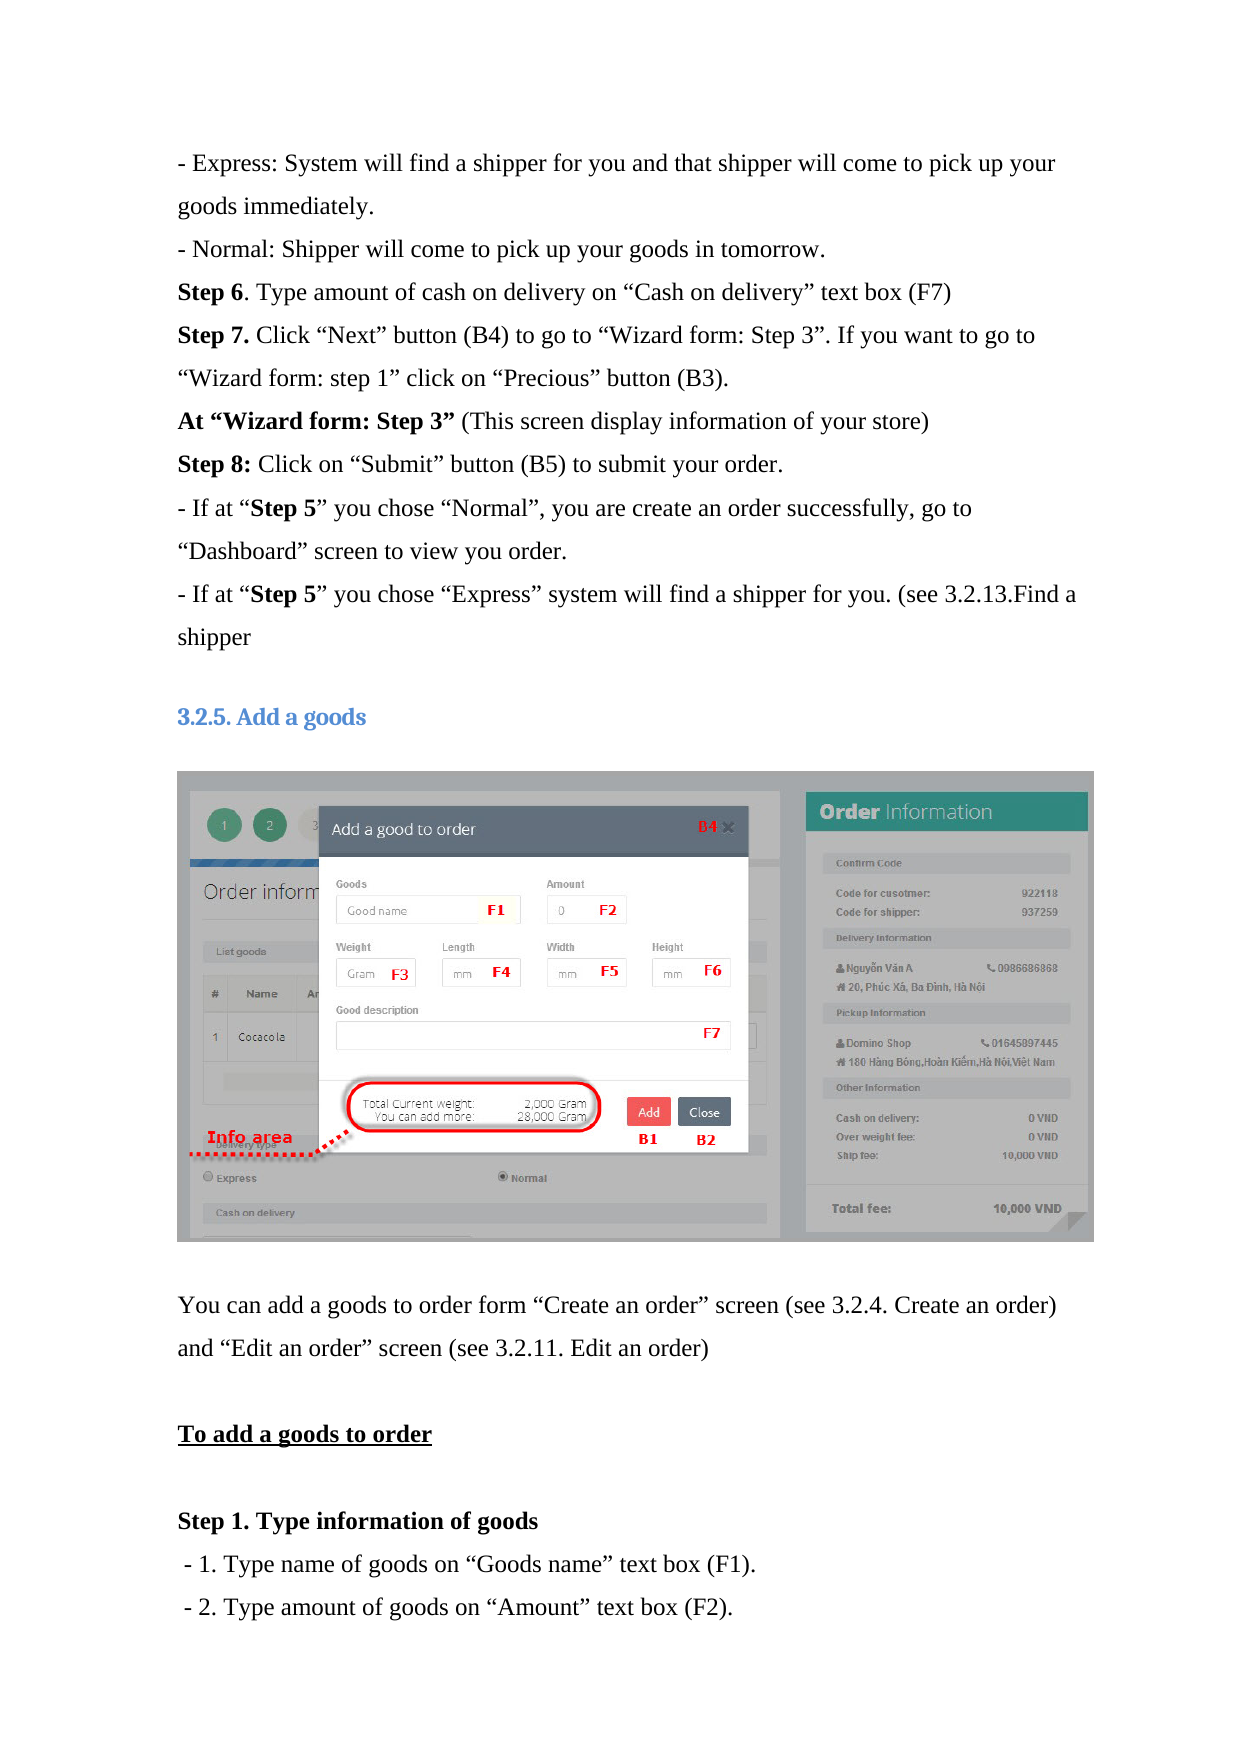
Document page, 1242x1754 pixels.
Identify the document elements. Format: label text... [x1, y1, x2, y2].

text To add a goods to order [177, 1419, 1094, 1448]
text Step 7. Click “Next” button (B4) to go to “Wizard form: Step 3”. If you want to go to “Wizard form: step 1” click on “Precious” button (B3). [177, 320, 1094, 392]
text - Express: System will find a shipper for you and that shipper will come to pick up your goods immediately. [177, 148, 1094, 219]
text Step 6. Type amount of cash on delivery on “Cash on delivery” text box (F7) [177, 277, 1094, 306]
text Step 1. Type information of goods [177, 1506, 1094, 1534]
subtitle 3.2.5. Add a goods [177, 703, 1094, 731]
text - If at “Step 5” you chose “Express” system will find a shipper for you. (see 3.2.13.Find a shipper [177, 579, 1094, 651]
text - 1. Type name of goods on “Goods name” text box (F1). [177, 1549, 1094, 1578]
text - Normal: Shipper will come to pick up your goods in tomorrow. [177, 234, 1094, 263]
text Step 8: Click on “Submit” button (B5) to submit your order. [177, 449, 1094, 478]
text - 2. Type amount of goods on “Amount” text box (F2). [177, 1592, 1094, 1621]
text You can add a goods to order form “Create an order” screen (see 3.2.4. Create an order) and “Edit an order” screen (see 3.2.11. Edit an order) [177, 1290, 1094, 1362]
picture [182, 776, 1089, 1238]
text At “Wizard form: Step 3” (This screen display information of your store) [177, 406, 1094, 435]
text - If at “Step 5” you chose “Normal”, you are create an order successfully, go to “Dashboard” screen to view you order. [177, 493, 1094, 564]
